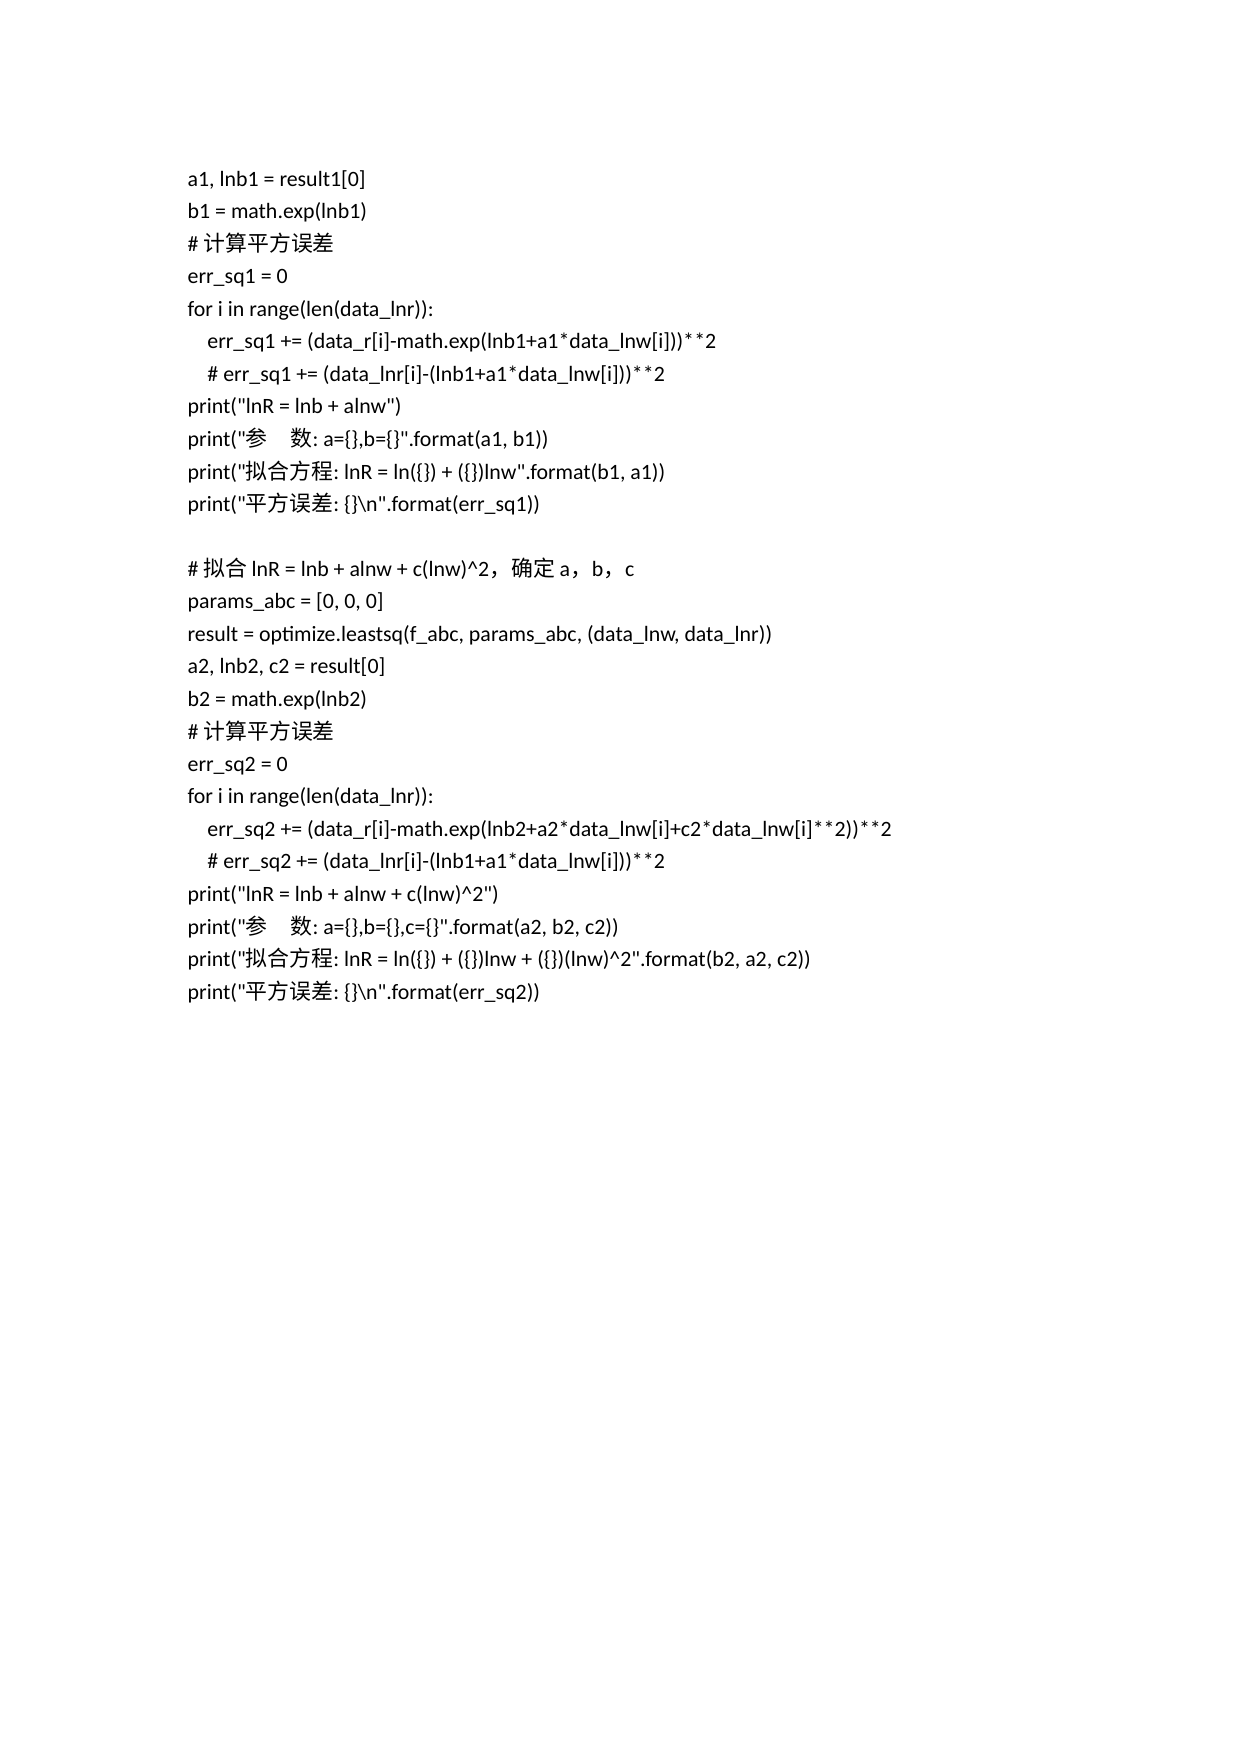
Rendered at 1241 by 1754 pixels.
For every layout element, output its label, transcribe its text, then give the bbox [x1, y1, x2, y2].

text # err_sq2 += (data_lnr[i]-(lnb1+a1*data_lnw[i]))**2 [187, 844, 1053, 877]
text print("参 数: a={},b={},c={}".format(a2, b2, c2)) [187, 909, 1053, 942]
text params_abc = [0, 0, 0] [187, 584, 1053, 617]
text for i in range(len(data_lnr)): [187, 779, 1053, 812]
text a2, lnb2, c2 = result[0] [187, 649, 1053, 682]
text for i in range(len(data_lnr)): [187, 292, 1053, 324]
text # 计算平方误差 [187, 227, 1053, 259]
text # err_sq1 += (data_lnr[i]-(lnb1+a1*data_lnw[i]))**2 [187, 357, 1053, 389]
text print("平方误差: {}\n".format(err_sq2)) [187, 974, 1053, 1007]
text # 拟合lnR = lnb + alnw + c(lnw)^2，确定a，b，c [187, 552, 1053, 584]
text print("参 数: a={},b={}".format(a1, b1)) [187, 422, 1053, 454]
text err_sq1 = 0 [187, 259, 1053, 292]
text # 计算平方误差 [187, 714, 1053, 747]
text err_sq1 += (data_r[i]-math.exp(lnb1+a1*data_lnw[i]))**2 [187, 324, 1053, 357]
text b2 = math.exp(lnb2) [187, 682, 1053, 714]
text print("拟合方程: lnR = ln({}) + ({})lnw".format(b1, a1)) [187, 454, 1053, 487]
text result = optimize.leastsq(f_abc, params_abc, (data_lnw, data_lnr)) [187, 617, 1053, 649]
text a1, lnb1 = result1[0] [187, 162, 1053, 194]
text err_sq2 = 0 [187, 747, 1053, 779]
text print("平方误差: {}\n".format(err_sq1)) [187, 487, 1053, 519]
text print("lnR = lnb + alnw + c(lnw)^2") [187, 877, 1053, 909]
text print("拟合方程: lnR = ln({}) + ({})lnw + ({})(lnw)^2".format(b2, a2, c2)) [187, 942, 1053, 974]
text b1 = math.exp(lnb1) [187, 194, 1053, 227]
text err_sq2 += (data_r[i]-math.exp(lnb2+a2*data_lnw[i]+c2*data_lnw[i]**2))**2 [187, 812, 1053, 844]
text print("lnR = lnb + alnw") [187, 389, 1053, 422]
